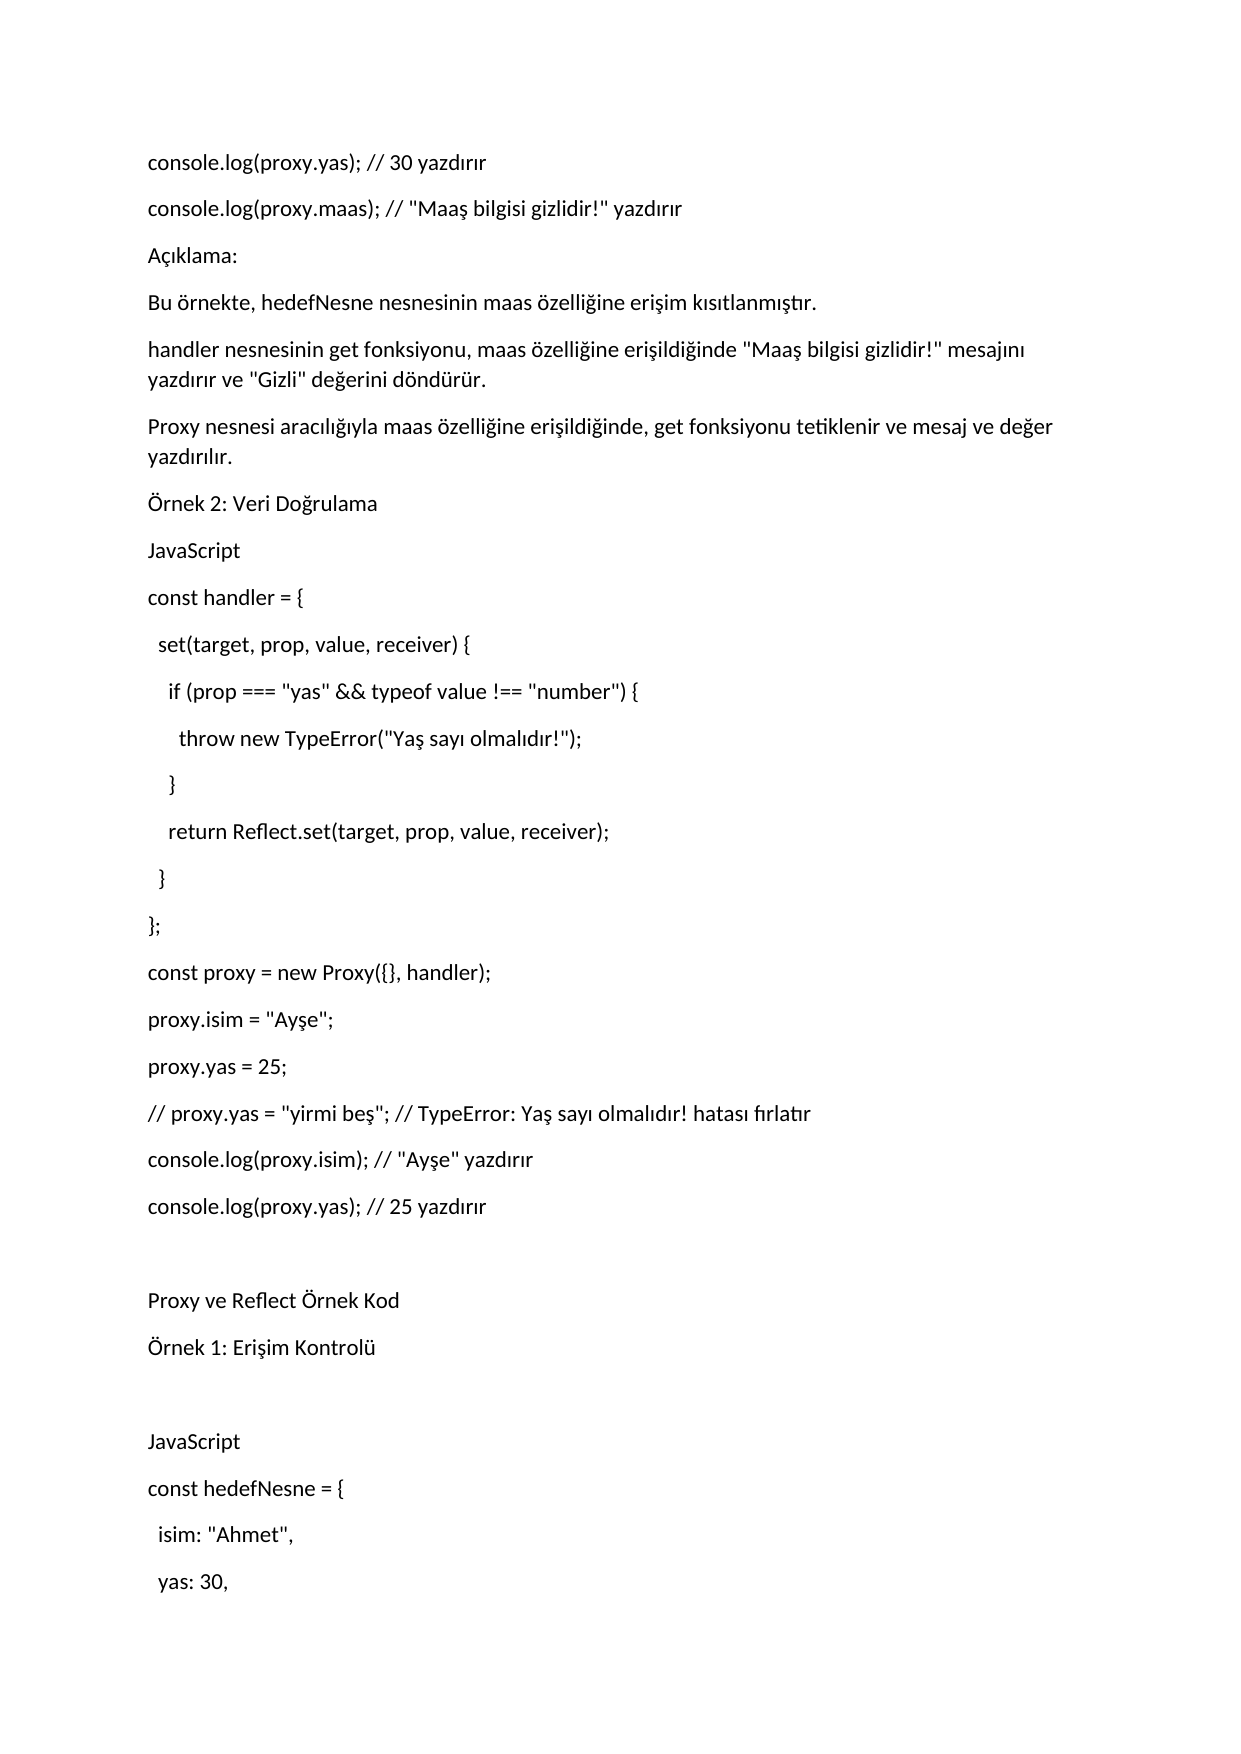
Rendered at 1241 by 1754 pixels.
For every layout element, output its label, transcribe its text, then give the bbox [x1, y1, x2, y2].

text const proxy = new Proxy({}, handler); [148, 958, 1093, 986]
text Bu örnekte, hedefNesne nesnesinin maas özelliğine erişim kısıtlanmıştır. [148, 288, 1093, 316]
text const handler = { [148, 583, 1093, 611]
text if (prop === "yas" && typeof value !== "number") { [148, 677, 1093, 705]
text proxy.yas = 25; [148, 1052, 1093, 1080]
text console.log(proxy.yas); // 25 yazdırır [148, 1192, 1093, 1220]
text proxy.isim = "Ayşe"; [148, 1005, 1093, 1033]
text Açıklama: [148, 241, 1093, 269]
text }; [148, 911, 1093, 939]
text yas: 30, [148, 1567, 1093, 1595]
text return Reflect.set(target, prop, value, receiver); [148, 817, 1093, 845]
text console.log(proxy.maas); // "Maaş bilgisi gizlidir!" yazdırır [148, 194, 1093, 222]
text const hedefNesne = { [148, 1474, 1093, 1502]
text JavaScript [148, 1427, 1093, 1455]
text } [148, 771, 1093, 798]
text JavaScript [148, 536, 1093, 564]
text Örnek 1: Erişim Kontrolü [148, 1333, 1093, 1361]
text console.log(proxy.isim); // "Ayşe" yazdırır [148, 1146, 1093, 1173]
text Proxy ve Reflect Örnek Kod [148, 1286, 1093, 1314]
text Proxy nesnesi aracılığıyla maas özelliğine erişildiğinde, get fonksiyonu tetiklenir ve mesaj ve değer yazdırılır. [148, 412, 1093, 470]
text handler nesnesinin get fonksiyonu, maas özelliğine erişildiğinde "Maaş bilgisi gizlidir!" mesajını yazdırır ve "Gizli" değerini döndürür. [148, 335, 1093, 393]
text } [148, 864, 1093, 892]
text // proxy.yas = "yirmi beş"; // TypeError: Yaş sayı olmalıdır! hatası fırlatır [148, 1099, 1093, 1127]
text throw new TypeError("Yaş sayı olmalıdır!"); [148, 724, 1093, 752]
text isim: "Ahmet", [148, 1521, 1093, 1548]
text console.log(proxy.yas); // 30 yazdırır [148, 148, 1093, 176]
text set(target, prop, value, receiver) { [148, 630, 1093, 658]
text Örnek 2: Veri Doğrulama [148, 489, 1093, 517]
